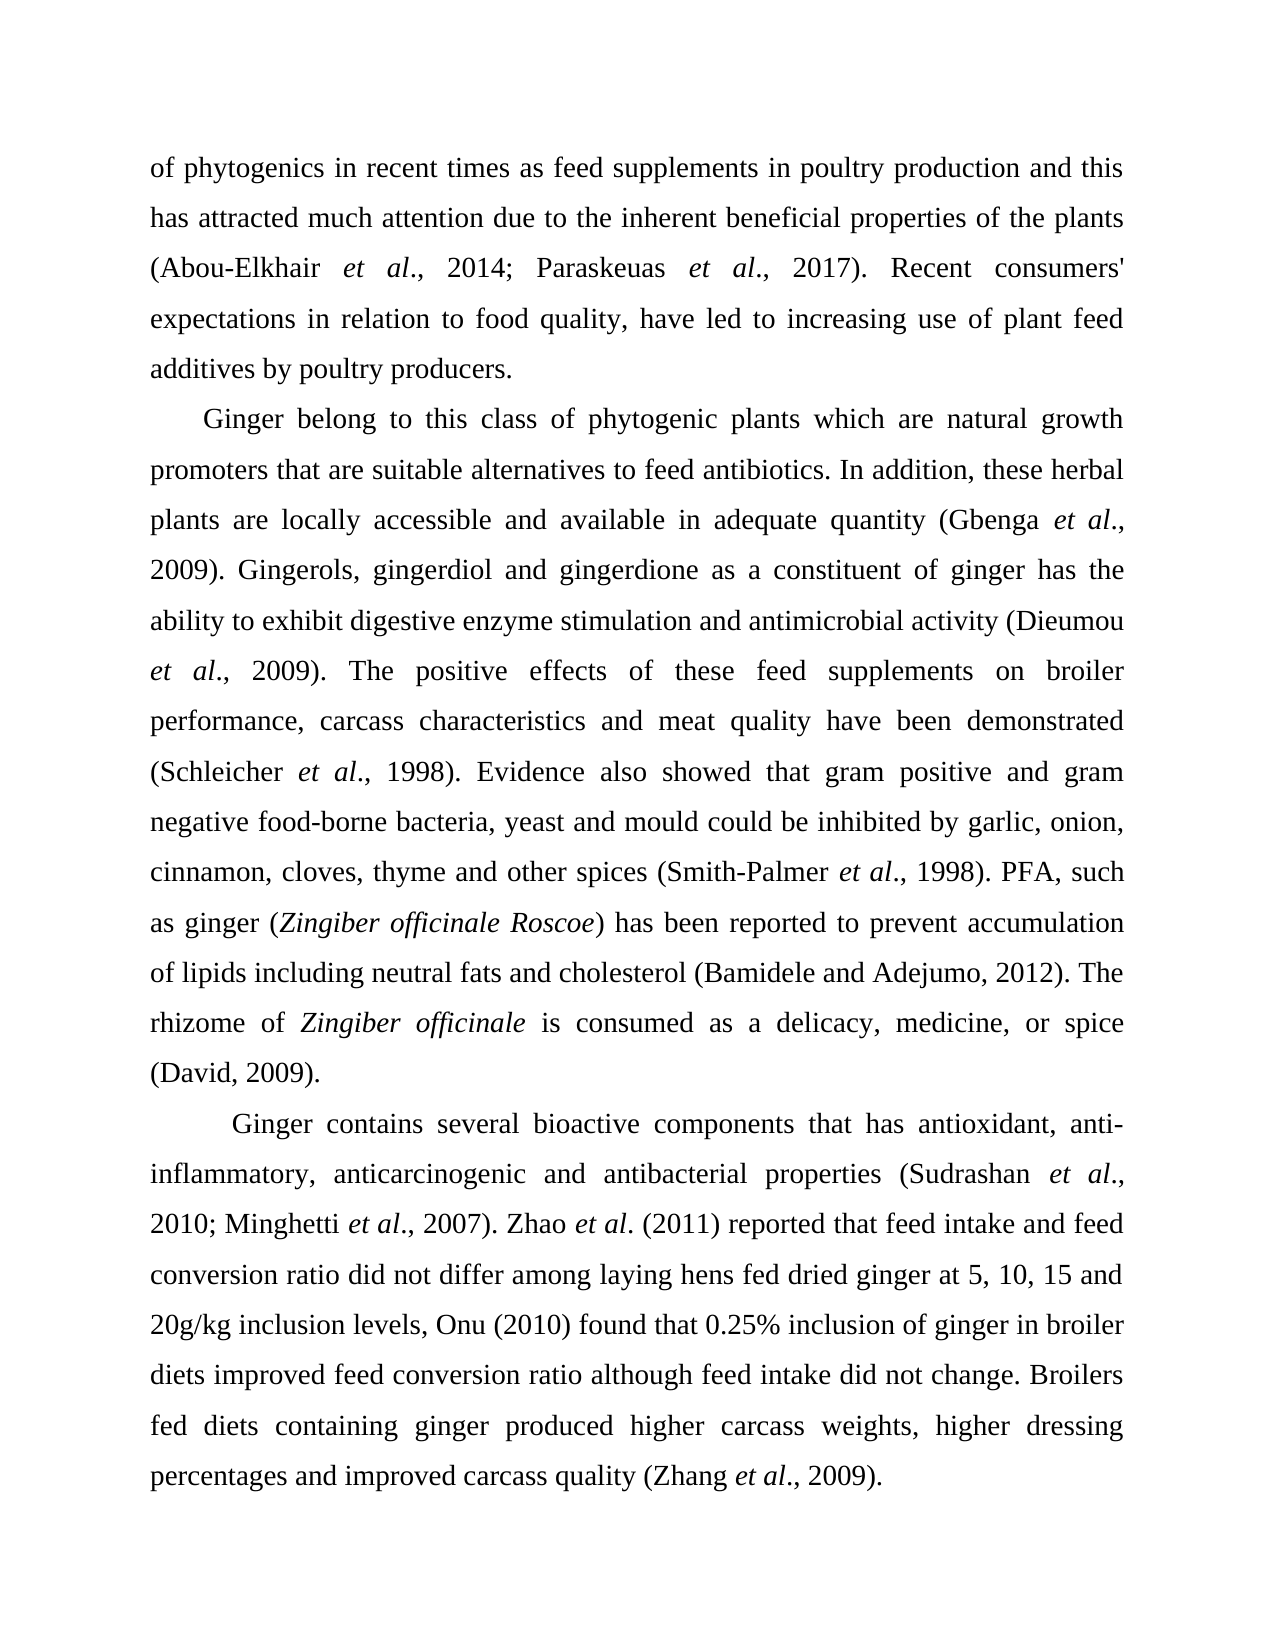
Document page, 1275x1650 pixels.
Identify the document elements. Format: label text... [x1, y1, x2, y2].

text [150, 150, 1125, 385]
text Ginger belong to this class of phytogenic plants which are natural growth promoters that are suitable alternatives to feed antibiotics. In addition, these herbal plants are locally accessible and available in adequate quantity (Gbenga et al., 2009). Gingerols, gingerdiol and gingerdione as a constituent of ginger has the ability to exhibit digestive enzyme stimulation and antimicrobial activity (Dieumou et al., 2009). The positive effects of these feed supplements on broiler performance, carcass characteristics and meat quality have been demonstrated (Schleicher et al., 1998). Evidence also showed that gram positive and gram negative food-borne bacteria, yeast and mould could be inhibited by garlic, onion, cinnamon, cloves, thyme and other spices (Smith-Palmer et al., 1998). PFA, such as ginger (Zingiber officinale Roscoe) has been reported to prevent accumulation of lipids including neutral fats and cholesterol (Bamidele and Adejumo, 2012). The rhizome of Zingiber officinale is consumed as a delicacy, medicine, or spice (David, 2009). [150, 402, 1125, 1089]
text Ginger contains several bioactive components that has antioxidant, anti-inflammatory, anticarcinogenic and antibacterial properties (Sudrashan et al., 2010; Minghetti et al., 2007). Zhao et al. (2011) reported that feed intake and feed conversion ratio did not differ among laying hens fed dried ginger at 5, 10, 15 and 20g/kg inclusion levels, Onu (2010) found that 0.25% inclusion of ginger in broiler diets improved feed conversion ratio although feed intake did not change. Broilers fed diets containing ginger produced higher carcass weights, higher dressing percentages and improved carcass quality (Zhang et al., 2009). [150, 1106, 1125, 1492]
